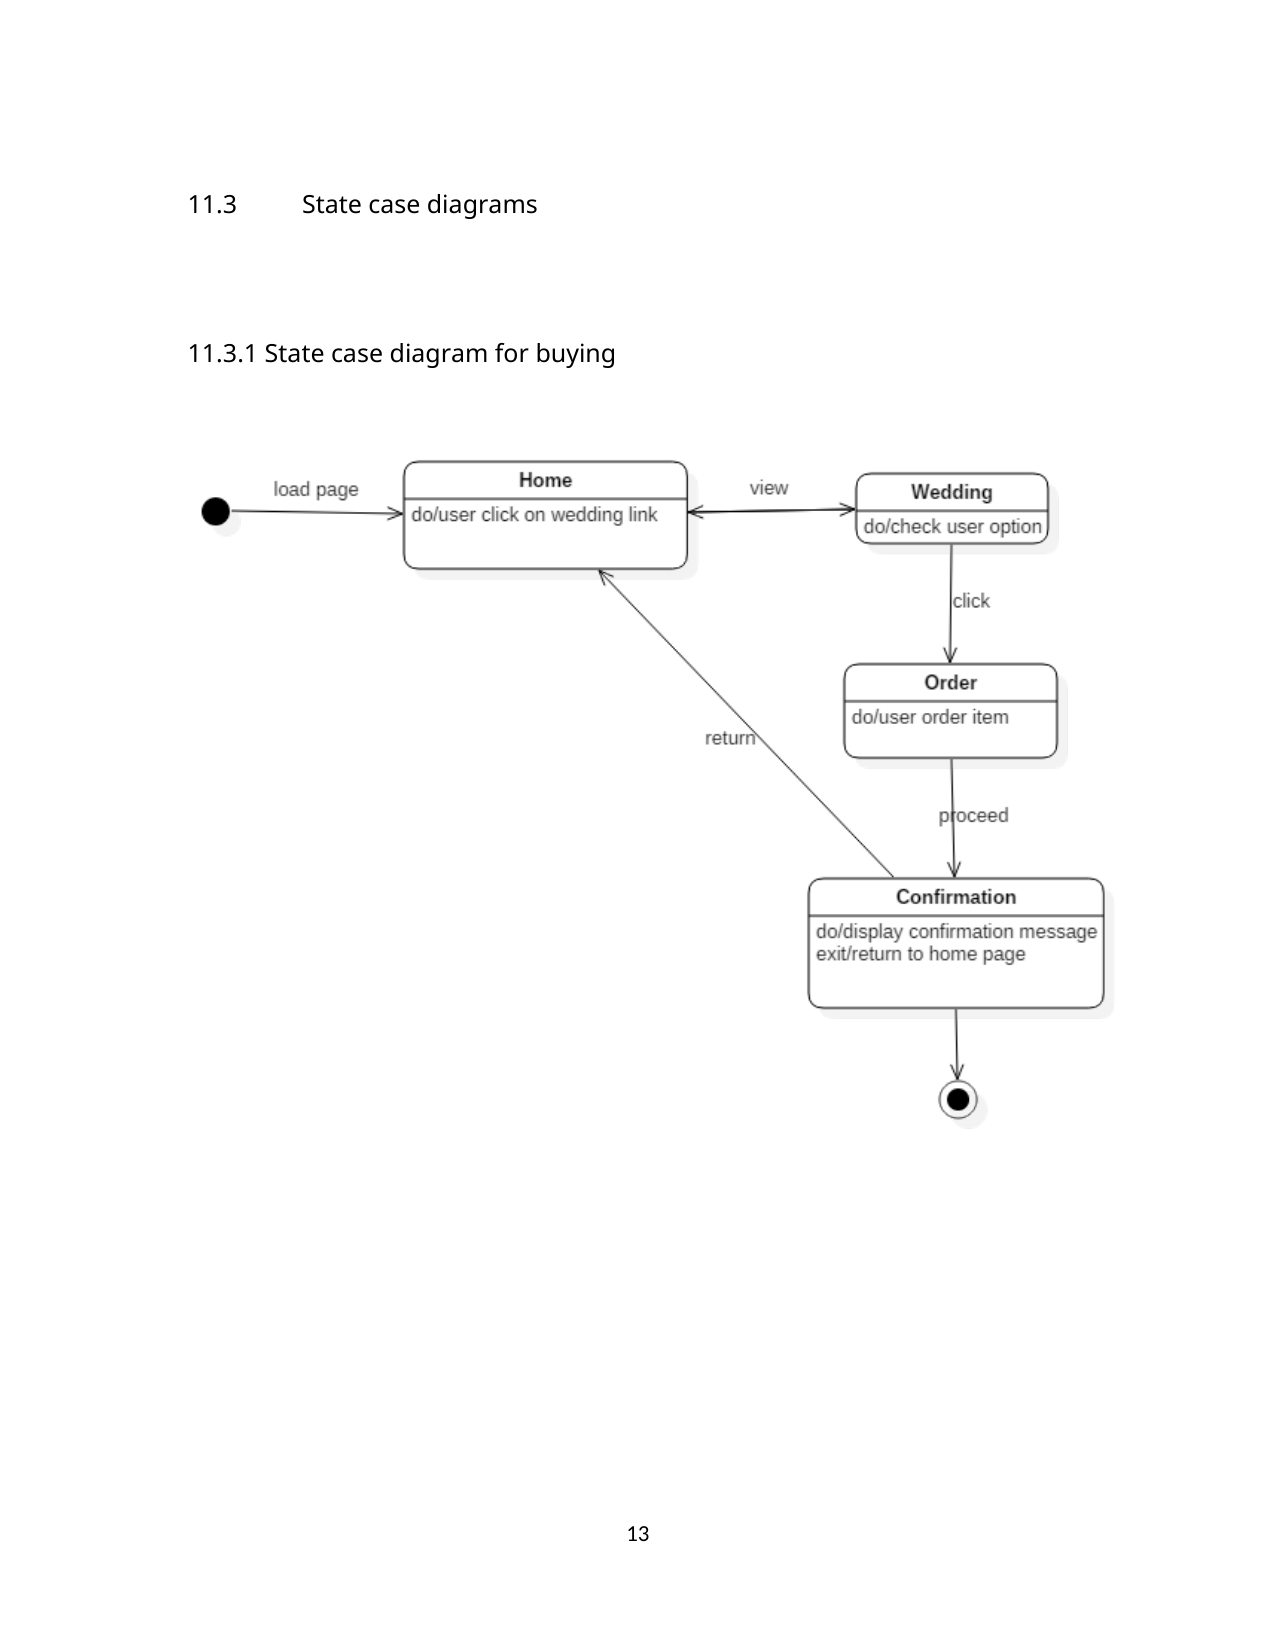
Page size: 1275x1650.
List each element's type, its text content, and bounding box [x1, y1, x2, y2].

text 11.3 State case diagrams [150, 187, 1125, 221]
text 11.3.1 State case diagram for buying [150, 336, 1125, 370]
picture [187, 447, 1163, 1178]
